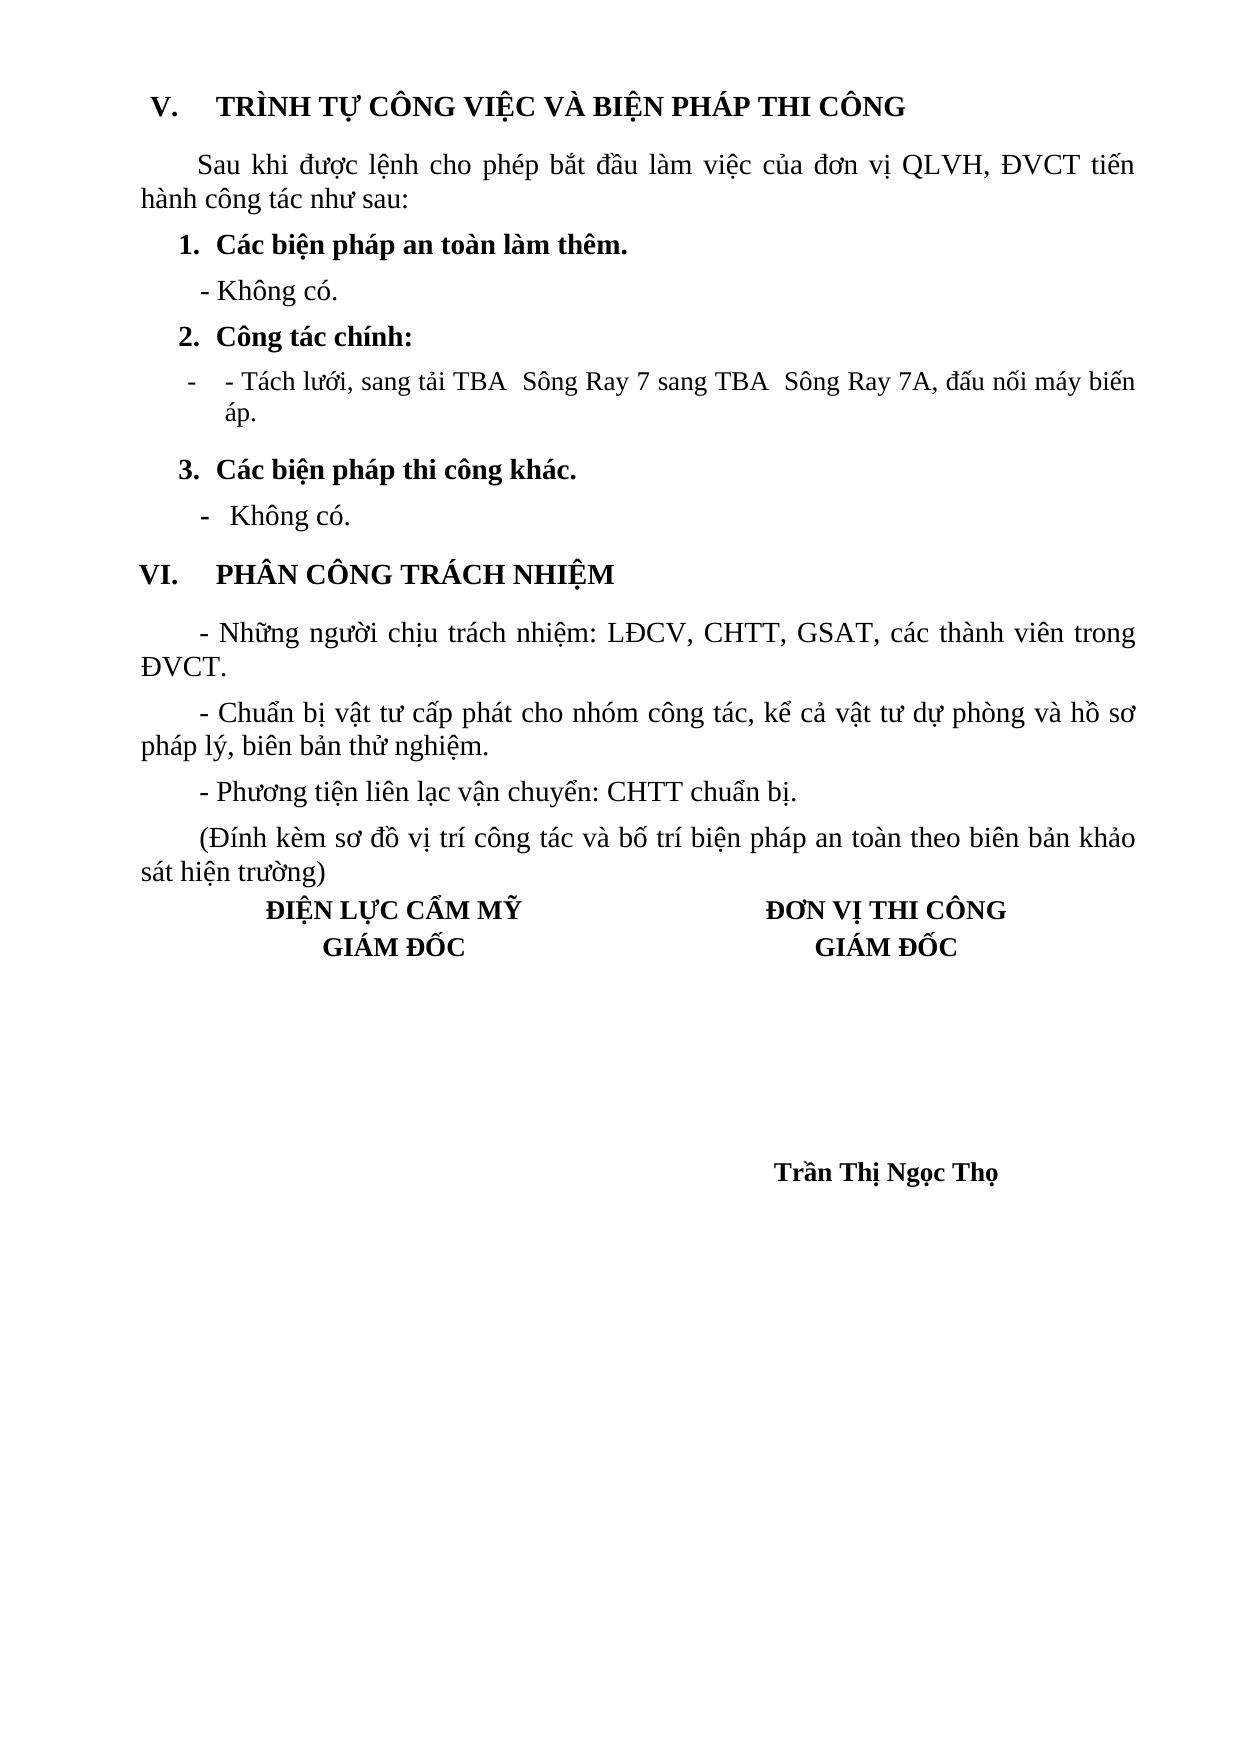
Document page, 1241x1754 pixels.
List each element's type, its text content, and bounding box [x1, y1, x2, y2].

text Sau khi được lệnh cho phép bắt đầu làm việc của đơn vị QLVH, ĐVCT tiến hành công tác như sau: [141, 147, 1137, 214]
text - Phương tiện liên lạc vận chuyển: CHTT chuẩn bị. [141, 774, 1137, 808]
subtitle Các biện pháp thi công khác. [178, 452, 1137, 486]
subtitle Công tác chính: [178, 319, 1137, 352]
text - Tách lưới, sang tải TBA Sông Ray 7 sang TBA Sông Ray 7A, đấu nối máy biến áp. [187, 365, 1137, 427]
subtitle PHÂN CÔNG TRÁCH NHIỆM [178, 557, 1137, 590]
text - Không có. [141, 273, 1137, 306]
text - Những người chịu trách nhiệm: LĐCV, CHTT, GSAT, các thành viên trong ĐVCT. [141, 615, 1137, 682]
table_header ĐIỆN LỰC CẨM MỸ GIÁM ĐỐC [141, 888, 647, 1198]
subtitle TRÌNH TỰ CÔNG VIỆC VÀ BIỆN PHÁP THI CÔNG [178, 89, 1137, 122]
list Không có. [200, 498, 1137, 532]
table_header ĐƠN VỊ THI CÔNG GIÁM ĐỐC Trần Thị Ngọc Thọ [647, 888, 1125, 1198]
text - Chuẩn bị vật tư cấp phát cho nhóm công tác, kể cả vật tư dự phòng và hồ sơ pháp lý, biên bản thử nghiệm. [141, 695, 1137, 762]
text (Đính kèm sơ đồ vị trí công tác và bố trí biện pháp an toàn theo biên bản khảo sát hiện trường) [141, 821, 1137, 888]
subtitle Các biện pháp an toàn làm thêm. [178, 227, 1137, 260]
